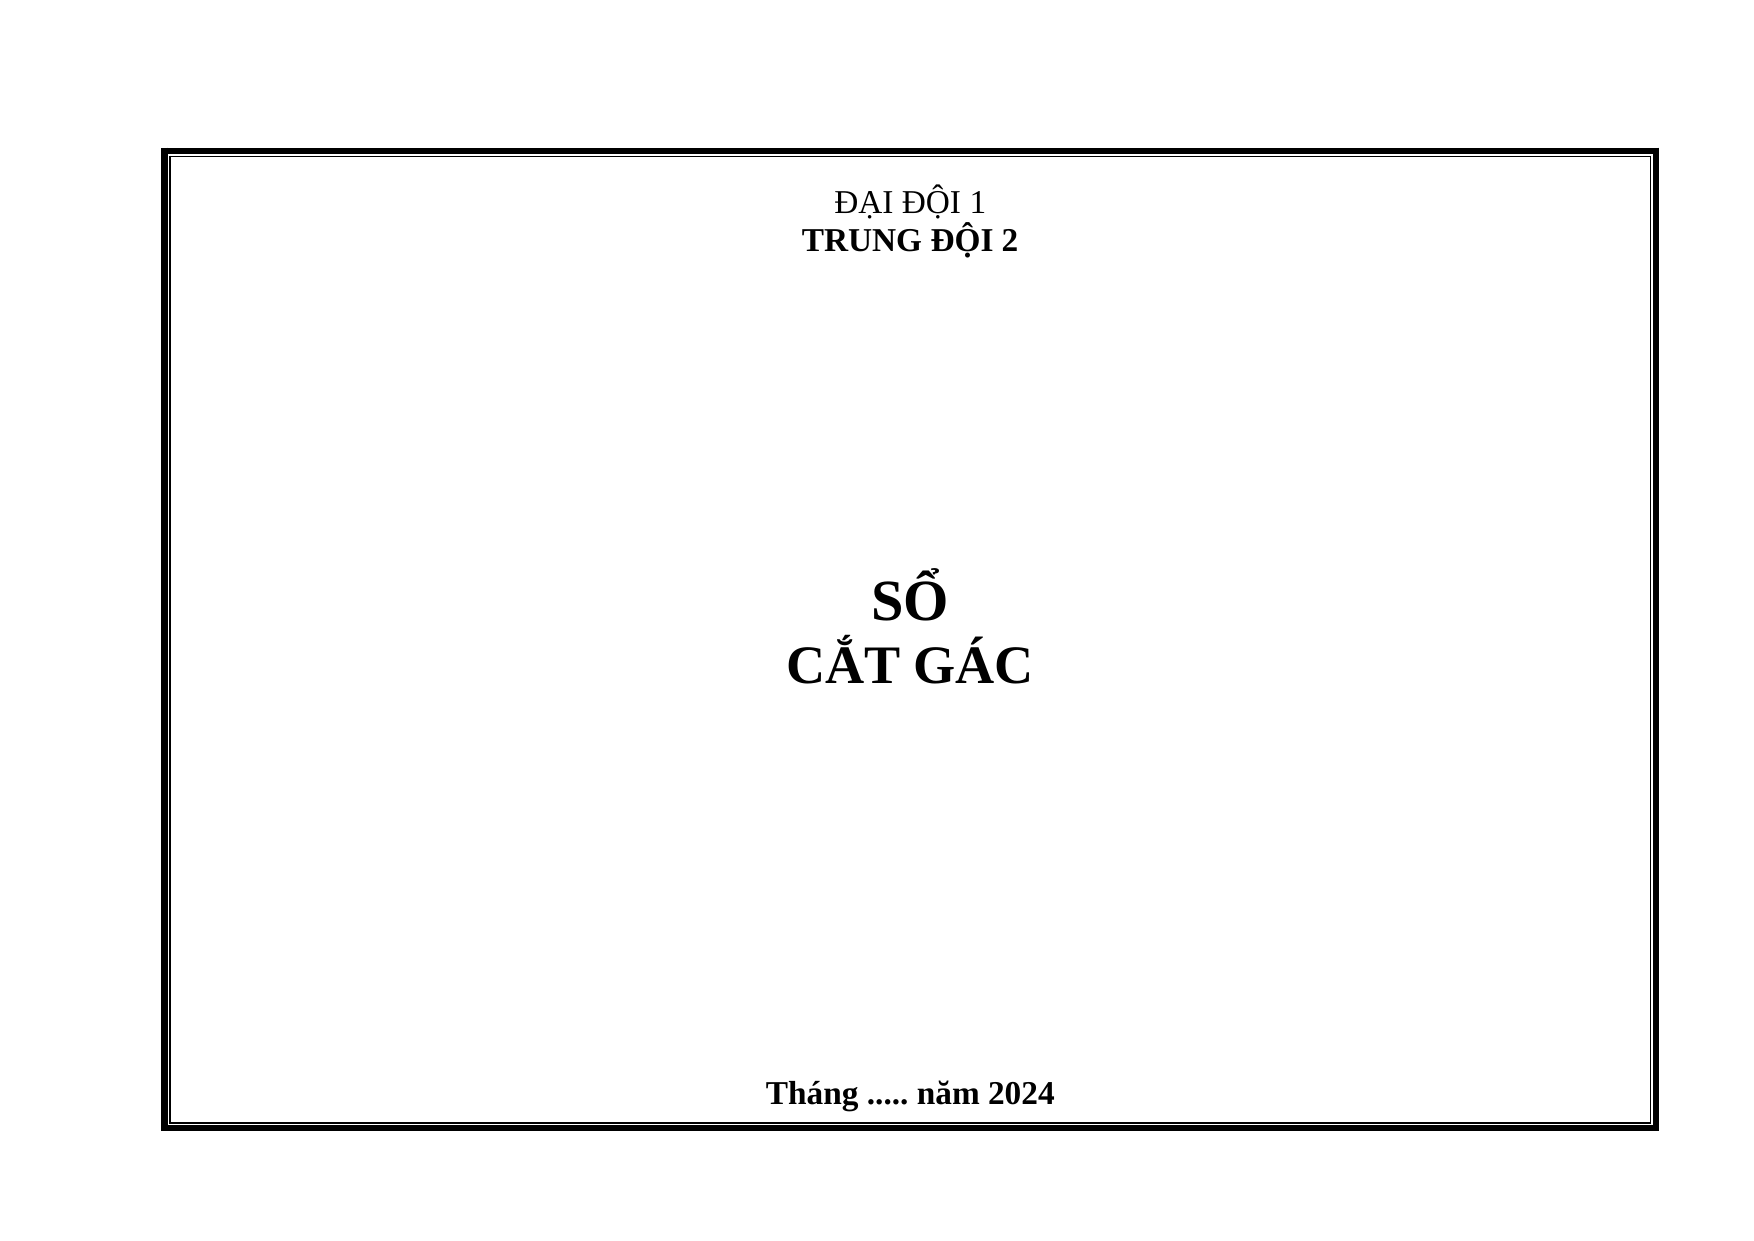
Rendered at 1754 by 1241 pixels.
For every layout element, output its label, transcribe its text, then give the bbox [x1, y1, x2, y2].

table_header ĐẠI ĐỘI 1 TRUNG ĐỘI 2 SỔ CẮT GÁC Tháng ..... năm 2024 [171, 157, 1650, 1122]
